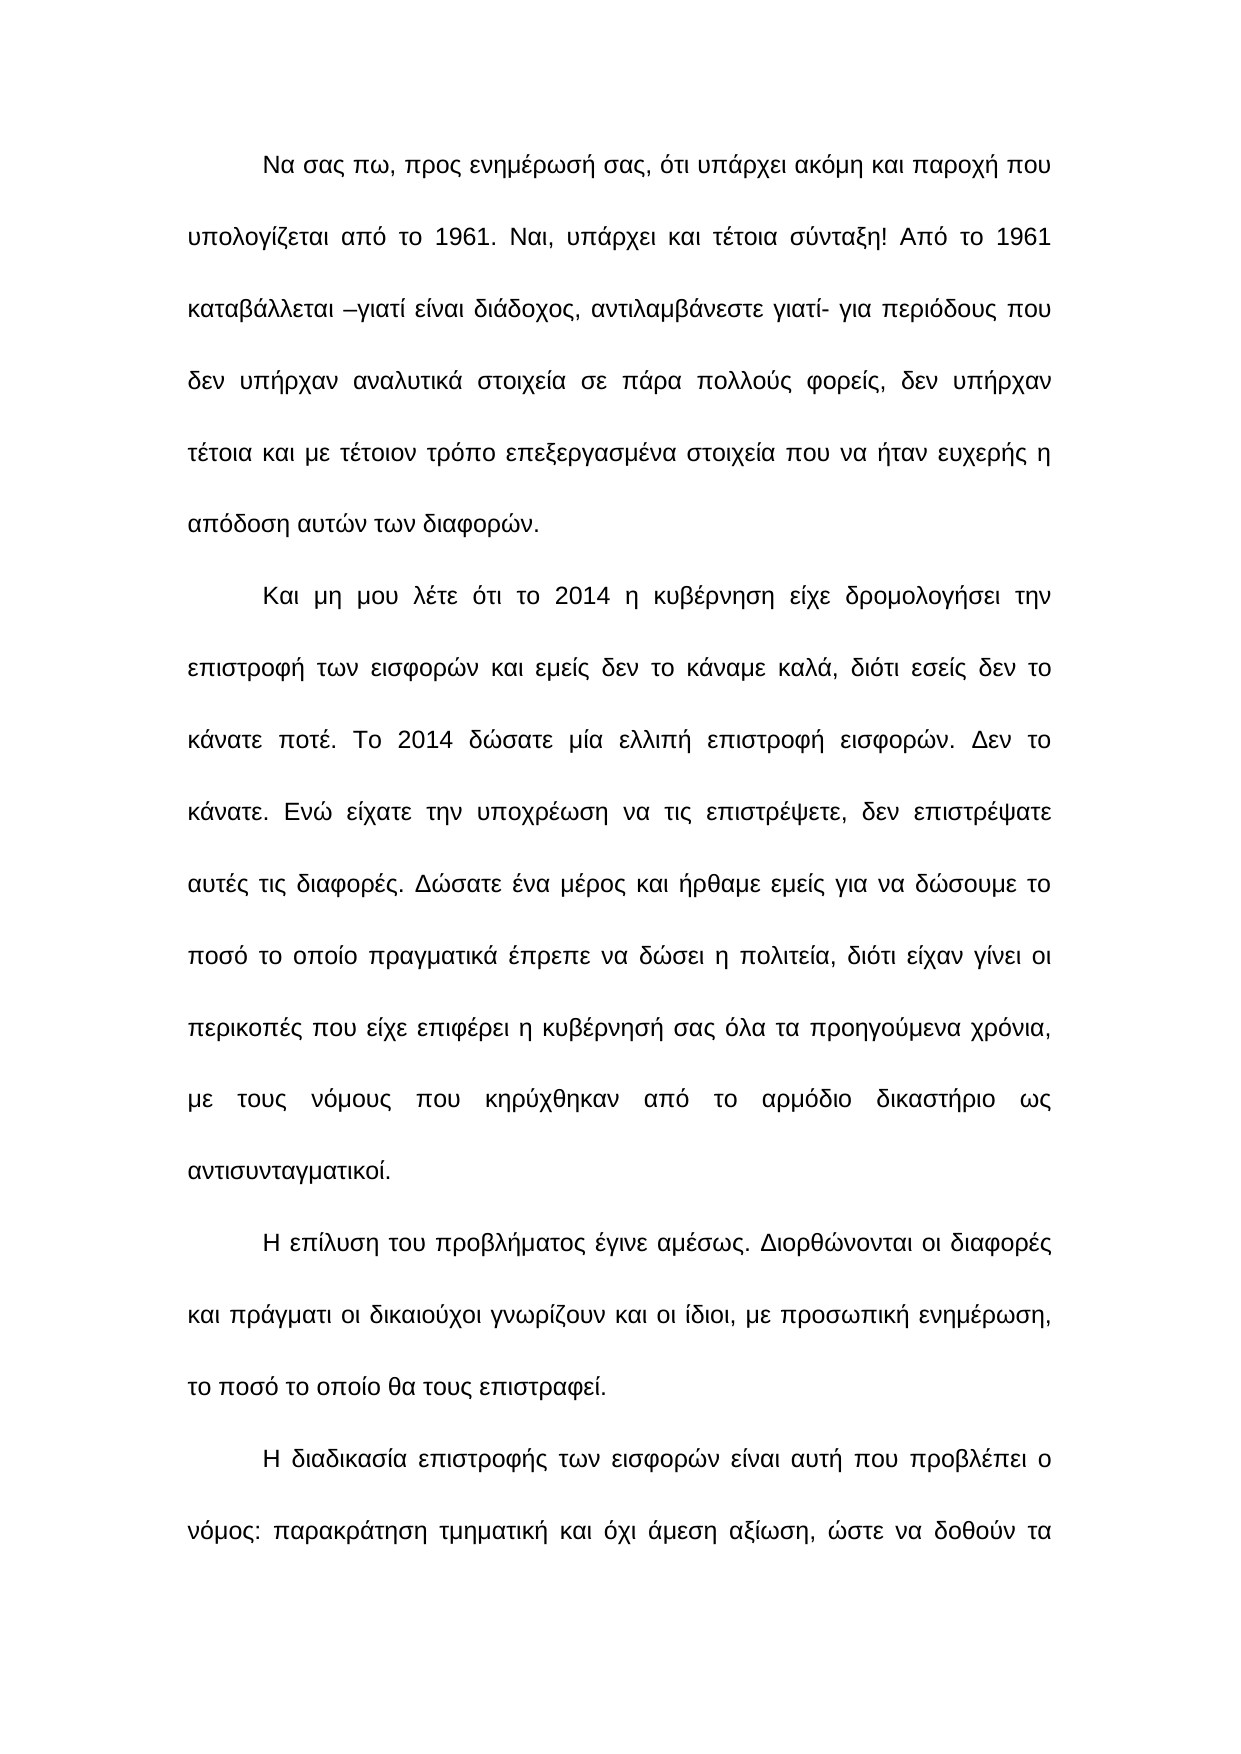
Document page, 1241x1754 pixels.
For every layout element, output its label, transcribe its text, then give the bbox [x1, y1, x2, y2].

text Και μη μου λέτε ότι το 2014 η κυβέρνηση είχε δρομολογήσει την επιστροφή των εισφορών και εμείς δεν το κάναμε καλά, διότι εσείς δεν το κάνατε ποτέ. Το 2014 δώσατε μία ελλιπή επιστροφή εισφορών. Δεν το κάνατε. Ενώ είχατε την υποχρέωση να τις επιστρέψετε, δεν επιστρέψατε αυτές τις διαφορές. Δώσατε ένα μέρος και ήρθαμε εμείς για να δώσουμε το ποσό το οποίο πραγματικά έπρεπε να δώσει η πολιτεία, διότι είχαν γίνει οι περικοπές που είχε επιφέρει η κυβέρνησή σας όλα τα προηγούμενα χρόνια, με τους νόμους που κηρύχθηκαν από το αρμόδιο δικαστήριο ως αντισυνταγματικοί. [187, 581, 1053, 1185]
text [187, 1444, 1053, 1544]
text Η επίλυση του προβλήματος έγινε αμέσως. Διορθώνονται οι διαφορές και πράγματι οι δικαιούχοι γνωρίζουν και οι ίδιοι, με προσωπική ενημέρωση, το ποσό το οποίο θα τους επιστραφεί. [187, 1228, 1053, 1401]
text Να σας πω, προς ενημέρωσή σας, ότι υπάρχει ακόμη και παροχή που υπολογίζεται από το 1961. Ναι, υπάρχει και τέτοια σύνταξη! Από το 1961 καταβάλλεται –γιατί είναι διάδοχος, αντιλαμβάνεστε γιατί- για περιόδους που δεν υπήρχαν αναλυτικά στοιχεία σε πάρα πολλούς φορείς, δεν υπήρχαν τέτοια και με τέτοιον τρόπο επεξεργασμένα στοιχεία που να ήταν ευχερής η απόδοση αυτών των διαφορών. [187, 150, 1053, 538]
